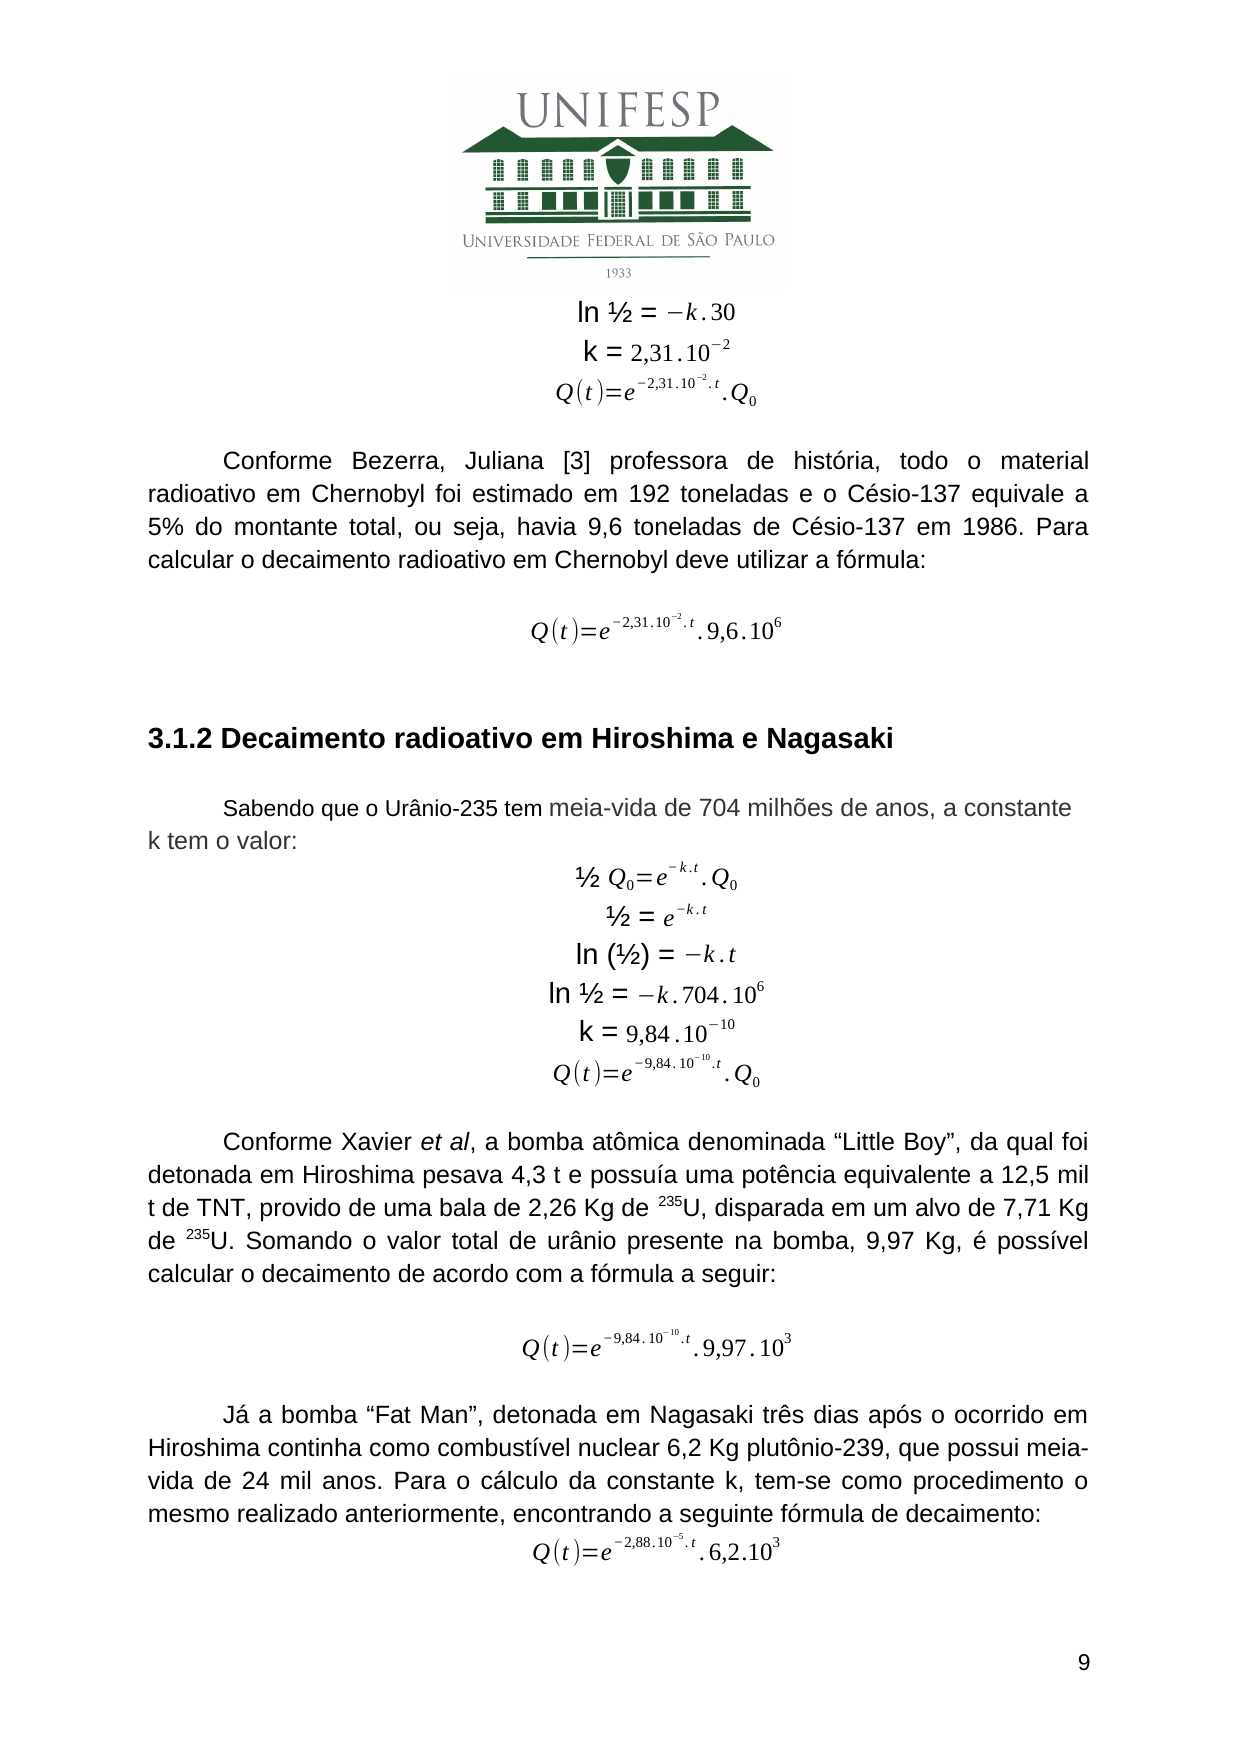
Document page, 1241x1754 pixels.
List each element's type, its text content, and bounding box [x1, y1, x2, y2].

text ln (½) = [223, 937, 1090, 971]
text Já a bomba “Fat Man”, detonada em Nagasaki três dias após o ocorrido em Hiroshima continha como combustível nuclear 6,2 Kg plutônio-239, que possui meia-vida de 24 mil anos. Para o cálculo da constante k, tem-se como procedimento o mesmo realizado anteriormente, encontrando a seguinte fórmula de decaimento: [148, 1400, 1090, 1528]
text Sabendo que o Urânio-235 tem meia-vida de 704 milhões de anos, a constante k tem o valor: [148, 793, 1090, 855]
text ln ½ = [223, 295, 1090, 329]
text Conforme Xavier et al, a bomba atômica denominada “Little Boy”, da qual foi detonada em Hiroshima pesava 4,3 t e possuía uma potência equivalente a 12,5 mil t de TNT, provido de uma bala de 2,26 Kg de 235U, disparada em um alvo de 7,71 Kg de 235U. Somando o valor total de urânio presente na bomba, 9,97 Kg, é possível calcular o decaimento de acordo com a fórmula a seguir: [148, 1127, 1090, 1193]
subtitle 3.1.2 Decaimento radioativo em Hiroshima e Nagasaki [148, 721, 1090, 754]
picture [450, 75, 788, 292]
text ½ = [223, 899, 1090, 932]
text Conforme Xavier et al, a bomba atômica denominada “Little Boy”, da qual foi detonada em Hiroshima pesava 4,3 t e possuía uma potência equivalente a 12,5 mil t de TNT, provido de uma bala de 2,26 Kg de 235U, disparada em um alvo de 7,71 Kg de 235U. Somando o valor total de urânio presente na bomba, 9,97 Kg, é possível calcular o decaimento de acordo com a fórmula a seguir: [148, 1255, 1090, 1288]
text ½ [148, 859, 1090, 894]
text ln ½ = [223, 976, 1090, 1009]
text k = [223, 1014, 1090, 1048]
text Conforme Bezerra, Juliana [3] professora de história, todo o material radioativo em Chernobyl foi estimado em 192 toneladas e o Césio-137 equivale a 5% do montante total, ou seja, havia 9,6 toneladas de Césio-137 em 1986. Para calcular o decaimento radioativo em Chernobyl deve utilizar a fórmula: [148, 446, 1090, 574]
text k = [223, 334, 1090, 367]
